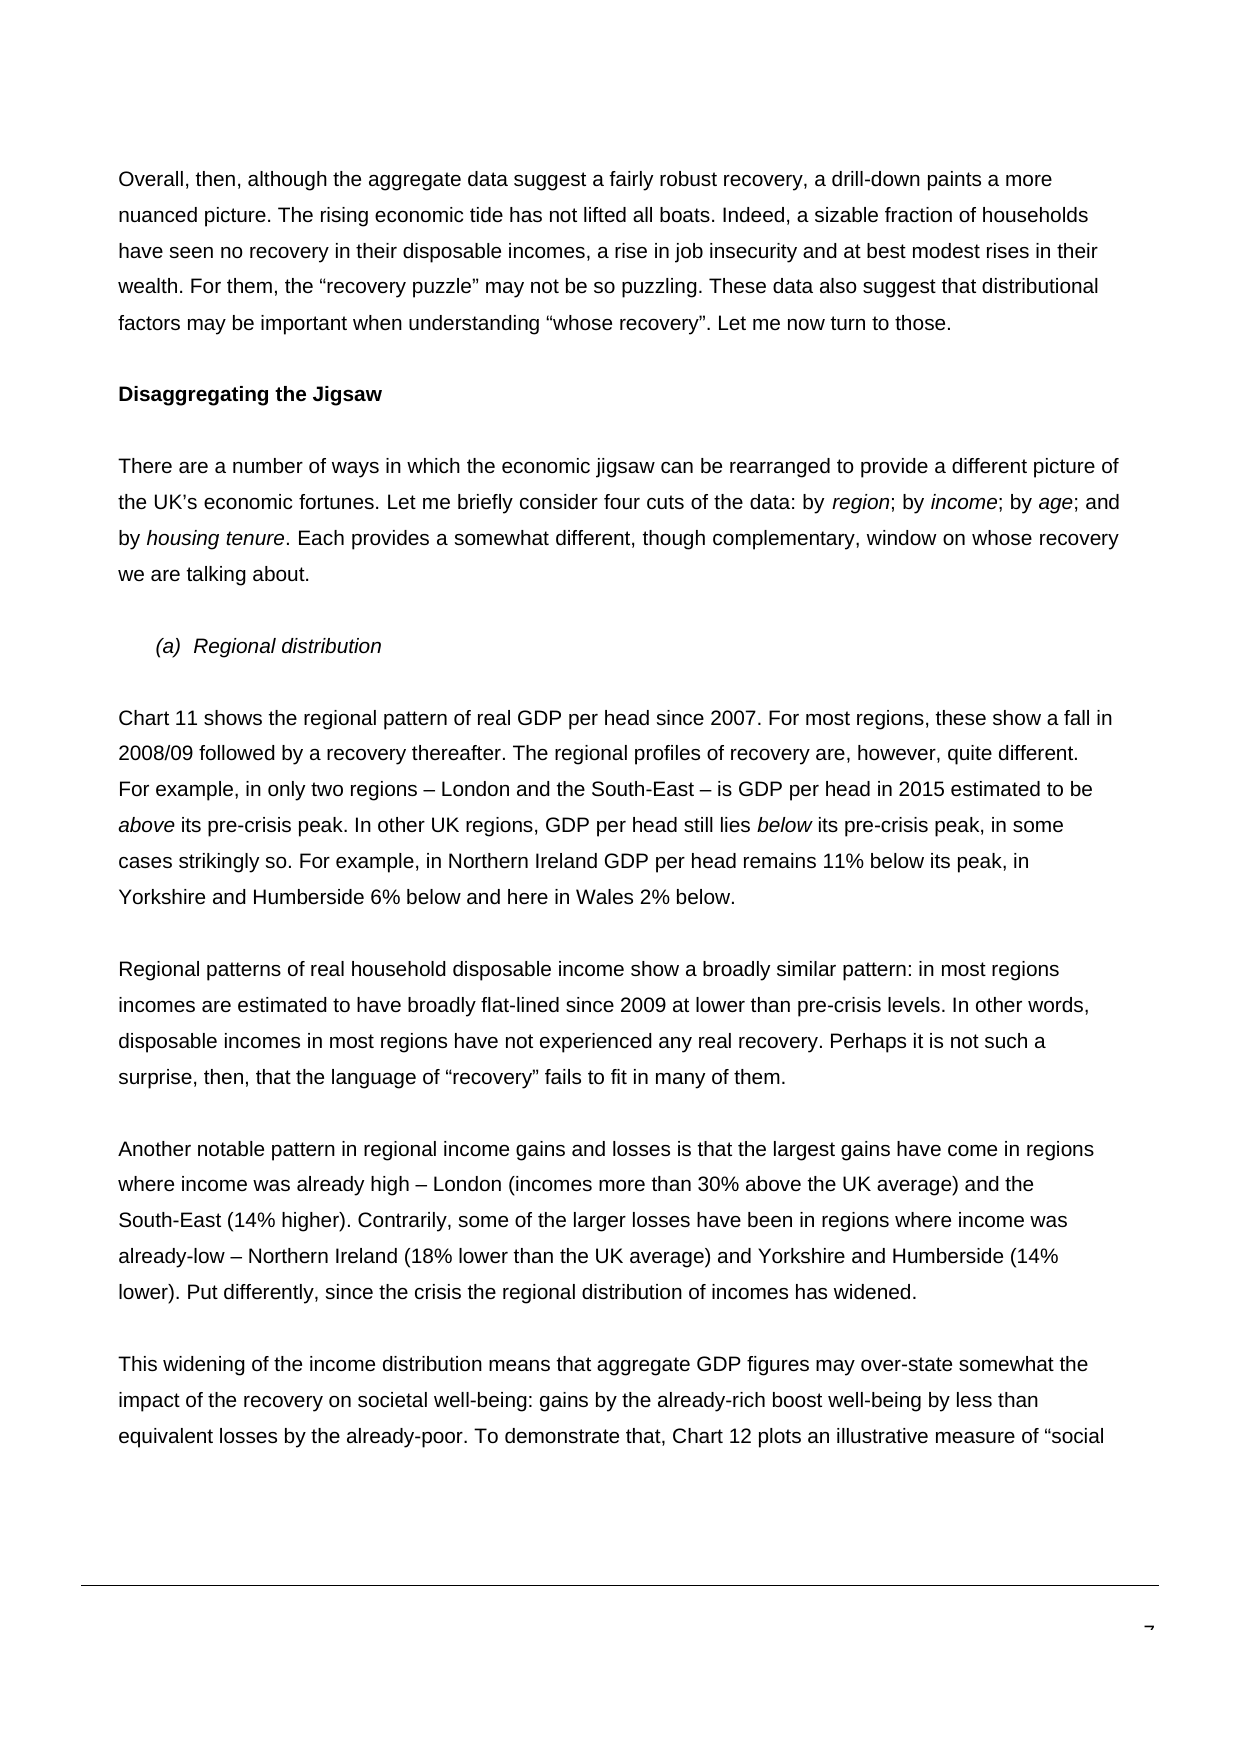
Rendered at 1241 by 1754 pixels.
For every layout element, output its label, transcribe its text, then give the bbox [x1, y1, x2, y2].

text This widening of the income distribution means that aggregate GDP figures may over-state somewhat the impact of the recovery on societal well-being: gains by the already-rich boost well-being by less than equivalent losses by the already-poor. To demonstrate that, Chart 12 plots an illustrative measure of “social [118, 1352, 1119, 1448]
text Another notable pattern in regional income gains and losses is that the largest gains have come in regions where income was already high – London (incomes more than 30% above the UK average) and the South-East (14% higher). Contrarily, some of the larger losses have been in regions where income was already-low – Northern Ireland (18% lower than the UK average) and Yorkshire and Humberside (14% lower). Put differently, since the crisis the regional distribution of incomes has widened. [118, 1136, 1099, 1304]
list Regional distribution [155, 633, 1151, 657]
subtitle Disaggregating the Jigsaw [118, 382, 1151, 406]
text For example, in only two regions – London and the South-East – is GDP per head in 2015 estimated to be above its pre-crisis peak. In other UK regions, GDP per head still lies below its pre-crisis peak, in some cases strikingly so. For example, in Northern Ireland GDP per head remains 11% below its peak, in Yorkshire and Humberside 6% below and here in Wales 2% below. [118, 777, 1096, 909]
text Regional patterns of real household disposable income show a broadly similar pattern: in most regions incomes are estimated to have broadly flat-lined since 2009 at lower than pre-crisis levels. In other words, disposable incomes in most regions have not experienced any real recovery. Perhaps it is not such a surprise, then, that the language of “recovery” fails to fit in many of them. [118, 957, 1119, 1088]
text Overall, then, although the aggregate data suggest a fairly robust recovery, a drill-down paints a more nuanced picture. The rising economic tide has not lifted all boats. Indeed, a sizable fraction of households have seen no recovery in their disposable incomes, a rise in job insecurity and at best modest rises in their wealth. For them, the “recovery puzzle” may not be so puzzling. These data also suggest that distributional factors may be important when understanding “whose recovery”. Let me now turn to those. [118, 167, 1119, 334]
text Chart 11 shows the regional pattern of real GDP per head since 2007. For most regions, these show a fall in 2008/09 followed by a recovery thereafter. The regional profiles of recovery are, however, quite different. [118, 706, 1151, 765]
text There are a number of ways in which the economic jigsaw can be rearranged to provide a different picture of the UK’s economic fortunes. Let me briefly consider four cuts of the data: by region; by income; by age; and by housing tenure. Each provides a somewhat different, though complementary, window on whose recovery we are talking about. [118, 454, 1120, 586]
